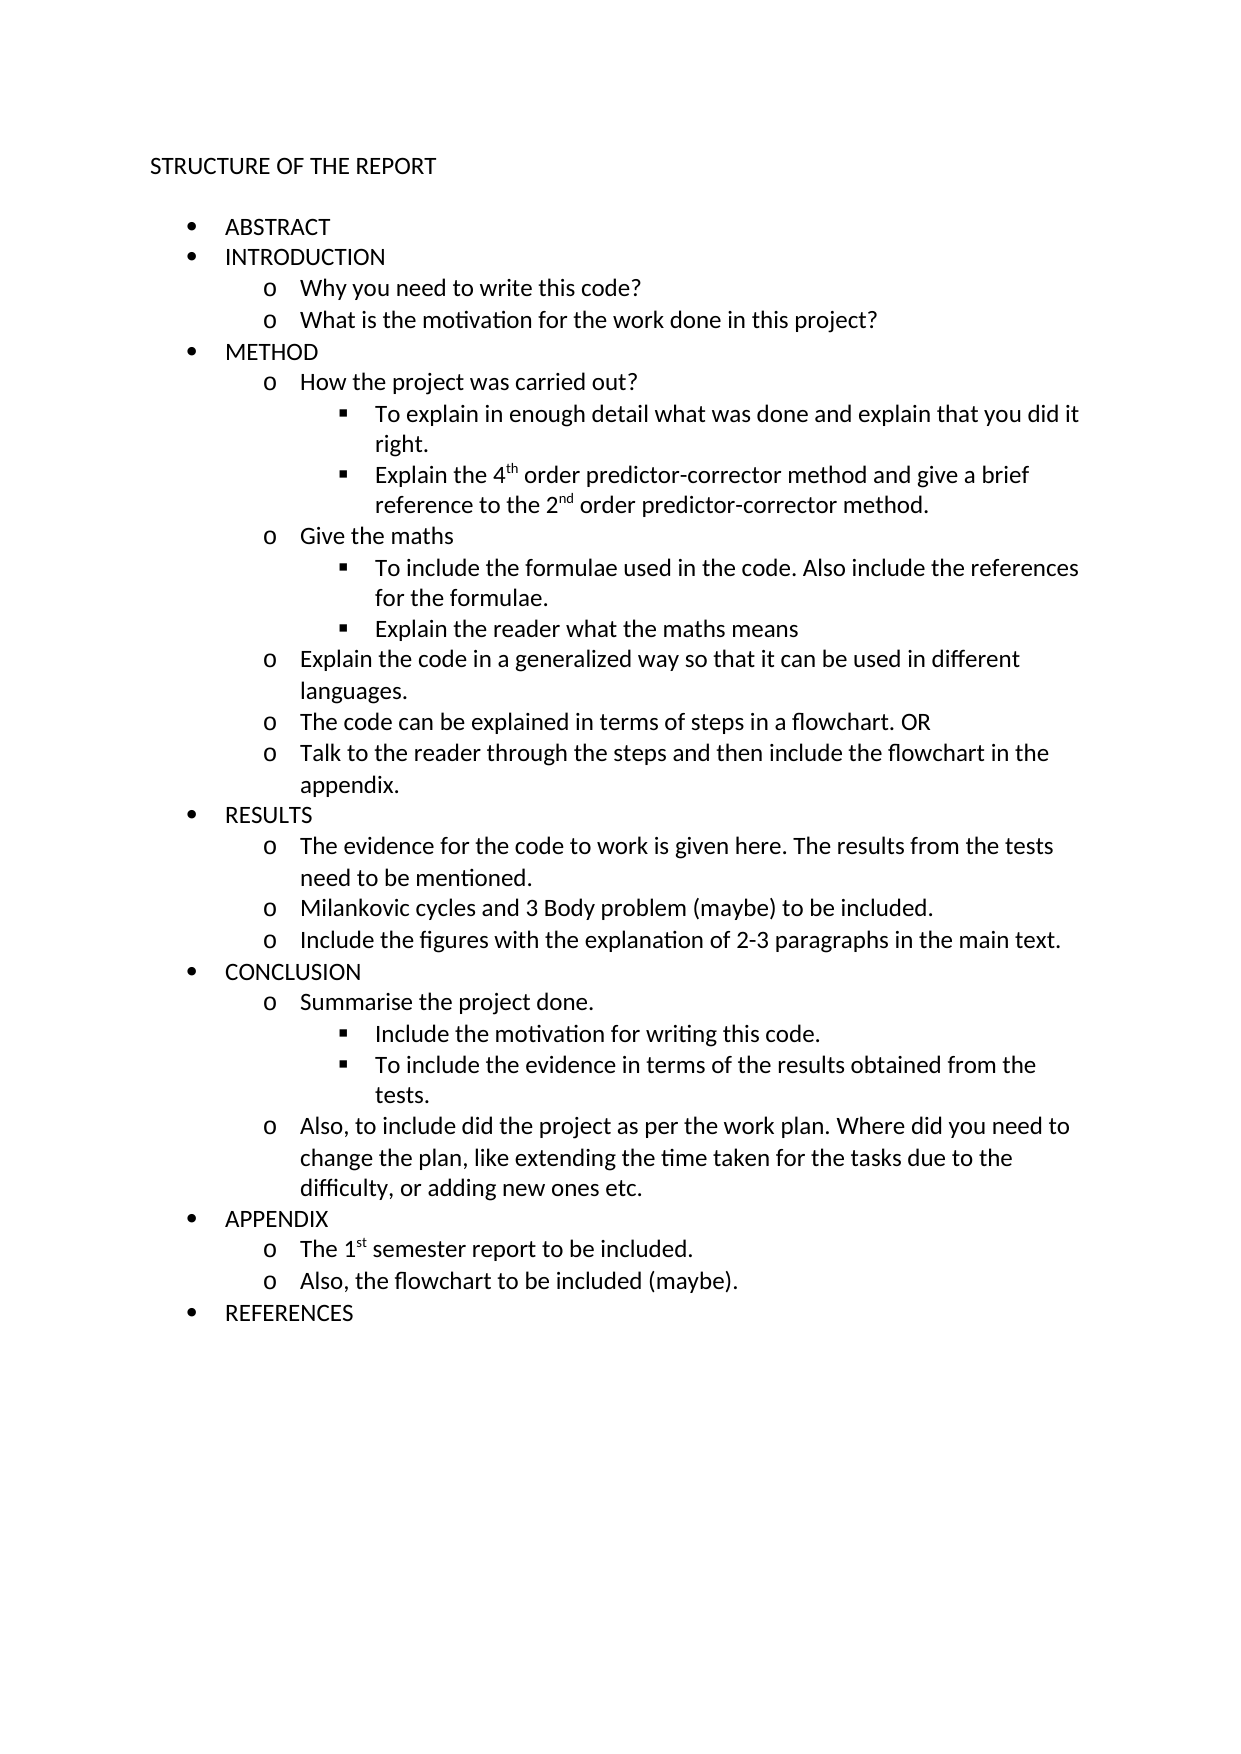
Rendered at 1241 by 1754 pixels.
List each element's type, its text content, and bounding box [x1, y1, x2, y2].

list The code can be explained in terms of steps in a flowchart. OR [262, 706, 1090, 737]
list To explain in enough detail what was done and explain that you did it right. [337, 398, 1090, 459]
list Include the figures with the explanation of 2-3 paragraphs in the main text. [262, 924, 1090, 956]
list METHOD [187, 336, 1090, 366]
list Explain the reader what the maths means [337, 613, 1090, 643]
list To include the formulae used in the code. Also include the references for the formulae. [337, 552, 1090, 613]
list Talk to the reader through the steps and then include the flowchart in the appendix. [262, 737, 1090, 800]
list The 1st semester report to be included. [262, 1233, 1090, 1265]
list Milankovic cycles and 3 Body problem (maybe) to be included. [262, 892, 1090, 924]
list INTRODUCTION [187, 242, 1090, 272]
list How the project was carried out? [262, 366, 1090, 398]
list RESULTS [187, 800, 1090, 830]
list CONCLUSION [187, 956, 1090, 987]
text STRUCTURE OF THE REPORT [150, 150, 1090, 181]
list What is the motivation for the work done in this project? [262, 304, 1090, 336]
list Also, the flowchart to be included (maybe). [262, 1265, 1090, 1297]
list Explain the 4th order predictor-corrector method and give a brief reference to the 2nd order predictor-corrector method. [337, 459, 1090, 520]
list Summarise the project done. [262, 987, 1090, 1018]
list Why you need to write this code? [262, 272, 1090, 304]
list Include the motivation for writing this code. [337, 1018, 1090, 1049]
list APPENDIX [187, 1203, 1090, 1233]
list Also, to include did the project as per the work plan. Where did you need to change the plan, like extending the time taken for the tasks due to the difficulty, or adding new ones etc. [262, 1110, 1090, 1203]
list Give the maths [262, 520, 1090, 552]
list REFERENCES [187, 1297, 1090, 1327]
list To include the evidence in terms of the results obtained from the tests. [337, 1049, 1090, 1110]
list The evidence for the code to work is given here. The results from the tests need to be mentioned. [262, 830, 1090, 892]
list ABSTRACT [187, 211, 1090, 242]
list Explain the code in a generalized way so that it can be used in different languages. [262, 643, 1090, 706]
